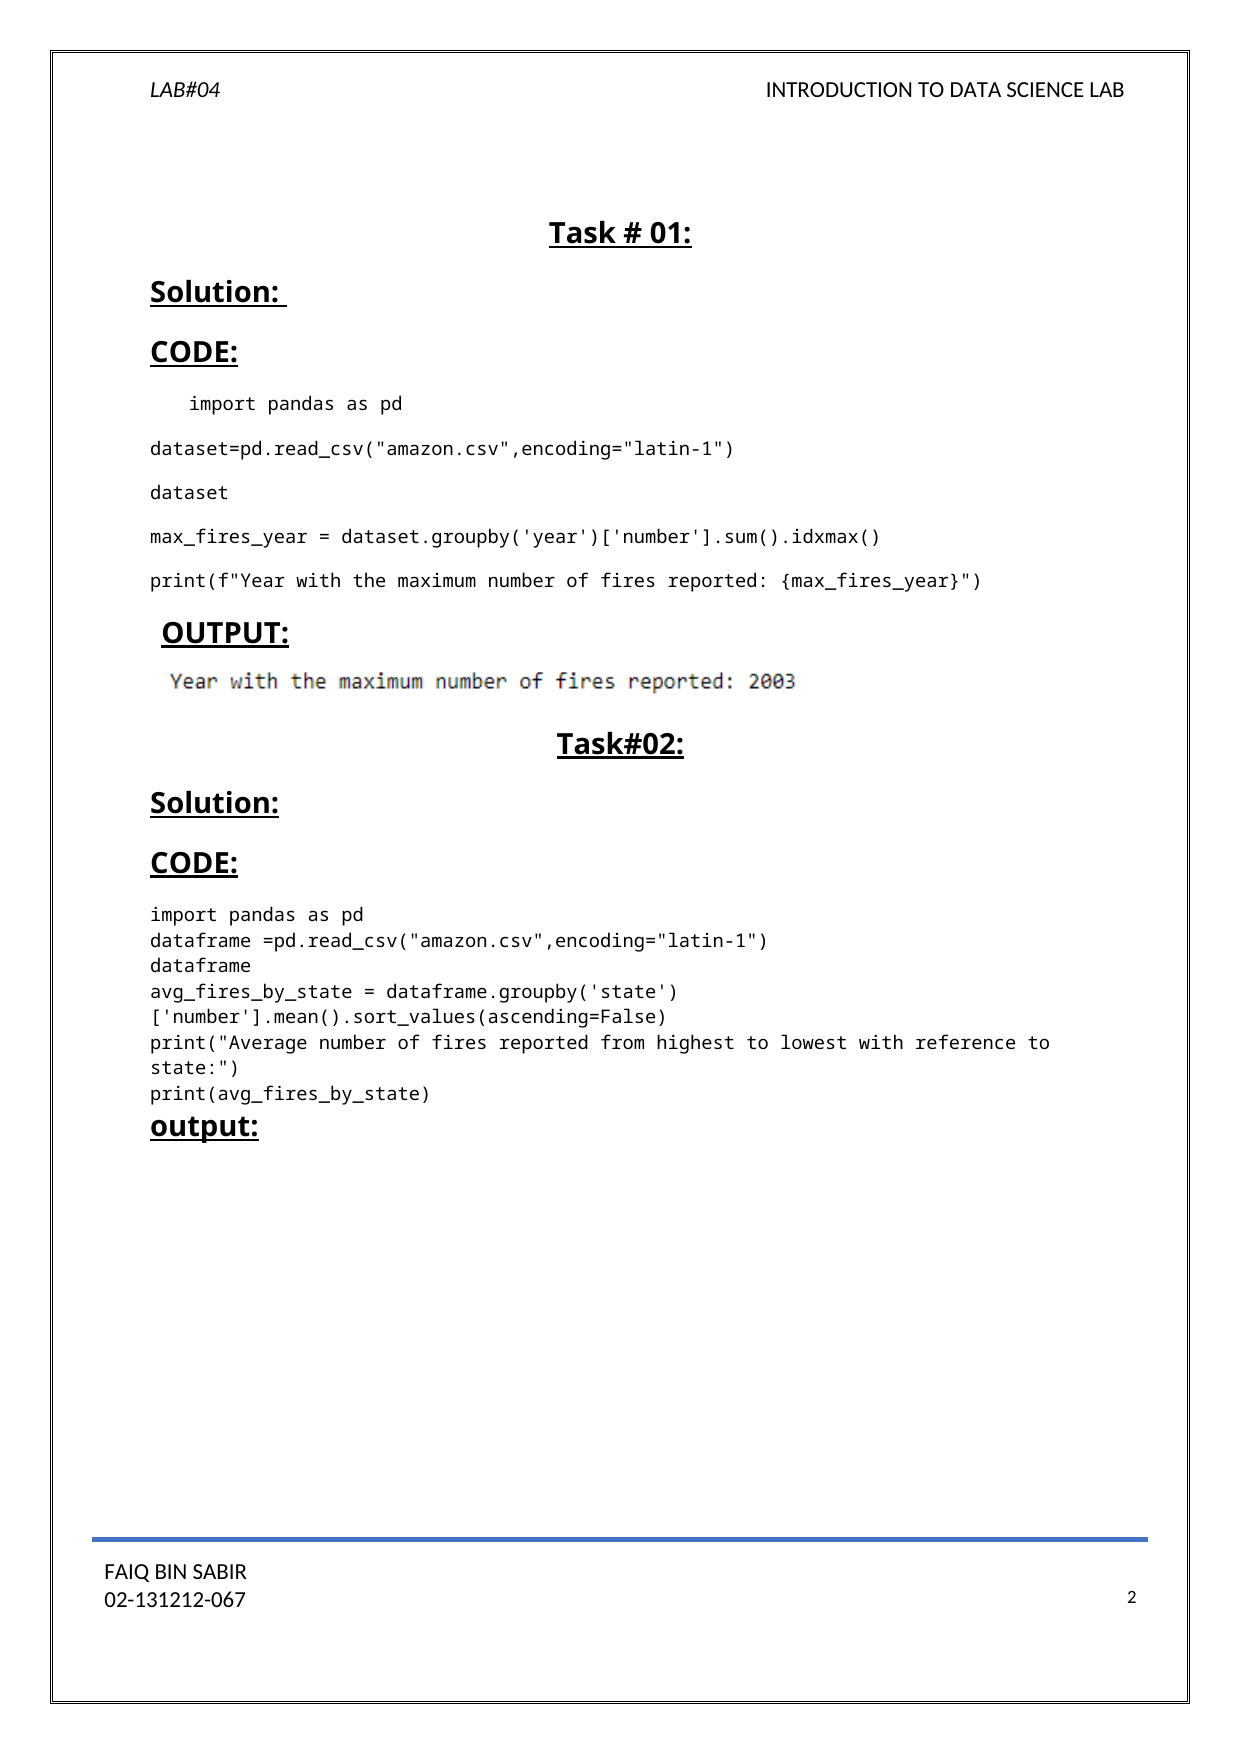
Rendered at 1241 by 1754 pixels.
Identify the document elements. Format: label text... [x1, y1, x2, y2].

picture [150, 671, 868, 705]
text output: [150, 1106, 1090, 1145]
text Solution: [150, 782, 1090, 822]
text import pandas as pd [150, 901, 1090, 927]
text OUTPUT: [150, 612, 1090, 652]
text dataset [150, 479, 1090, 505]
text Task # 01: [150, 212, 1090, 252]
text Task#02: [150, 723, 1090, 763]
text Solution: [150, 272, 1090, 311]
text max_fires_year = dataset.groupby('year')['number'].sum().idxmax() [150, 523, 1090, 549]
text CODE: [150, 842, 1090, 882]
text print("Average number of fires reported from highest to lowest with reference to state:") [150, 1029, 1090, 1080]
text dataframe [150, 952, 1090, 978]
text print(avg_fires_by_state) [150, 1080, 1090, 1106]
text import pandas as pd [150, 391, 1090, 416]
text avg_fires_by_state = dataframe.groupby('state')['number'].mean().sort_values(ascending=False) [150, 978, 1090, 1029]
text dataset=pd.read_csv("amazon.csv",encoding="latin-1") [150, 435, 1090, 461]
text print(f"Year with the maximum number of fires reported: {max_fires_year}") [150, 568, 1090, 593]
text dataframe =pd.read_csv("amazon.csv",encoding="latin-1") [150, 927, 1090, 952]
text CODE: [150, 331, 1090, 371]
